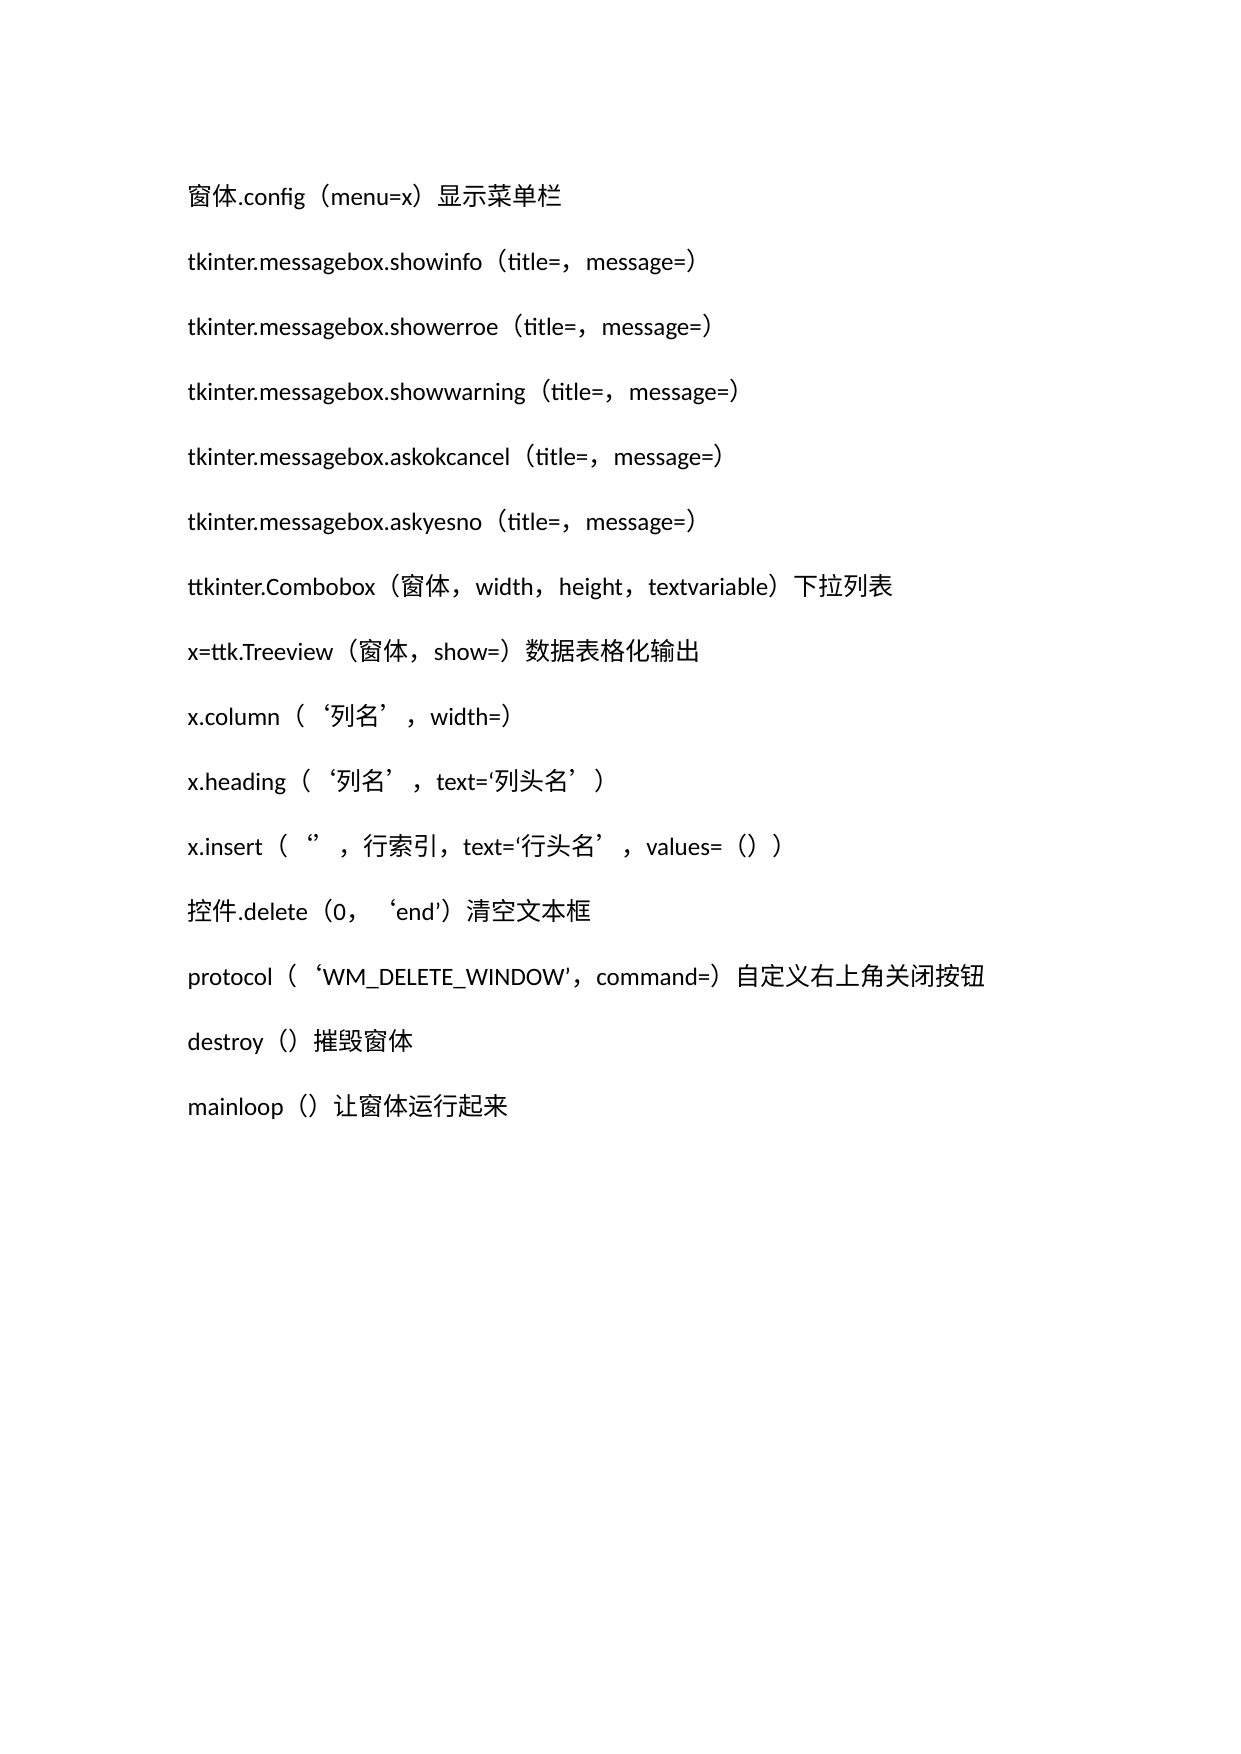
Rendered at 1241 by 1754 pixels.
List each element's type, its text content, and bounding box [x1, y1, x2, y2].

text protocol（‘WM_DELETE_WINDOW’，command=）自定义右上角关闭按钮 [187, 942, 1053, 1007]
text x=ttk.Treeview（窗体，show=）数据表格化输出 [187, 617, 1053, 682]
text mainloop（）让窗体运行起来 [187, 1072, 1053, 1137]
text x.insert（‘’，行索引，text=‘行头名’，values=（）） [187, 812, 1053, 877]
text tkinter.messagebox.askokcancel（title=，message=） [187, 422, 1053, 487]
text ttkinter.Combobox（窗体，width，height，textvariable）下拉列表 [187, 552, 1053, 617]
text tkinter.messagebox.askyesno（title=，message=） [187, 487, 1053, 552]
text 窗体.config（menu=x）显示菜单栏 [187, 162, 1053, 227]
text tkinter.messagebox.showinfo（title=，message=） [187, 227, 1053, 292]
text 控件.delete（0，‘end’）清空文本框 [187, 877, 1053, 942]
text destroy（）摧毁窗体 [187, 1007, 1053, 1072]
text x.heading（‘列名’，text=‘列头名’） [187, 747, 1053, 812]
text x.column（‘列名’，width=） [187, 682, 1053, 747]
text tkinter.messagebox.showwarning（title=，message=） [187, 357, 1053, 422]
text tkinter.messagebox.showerroe（title=，message=） [187, 292, 1053, 357]
